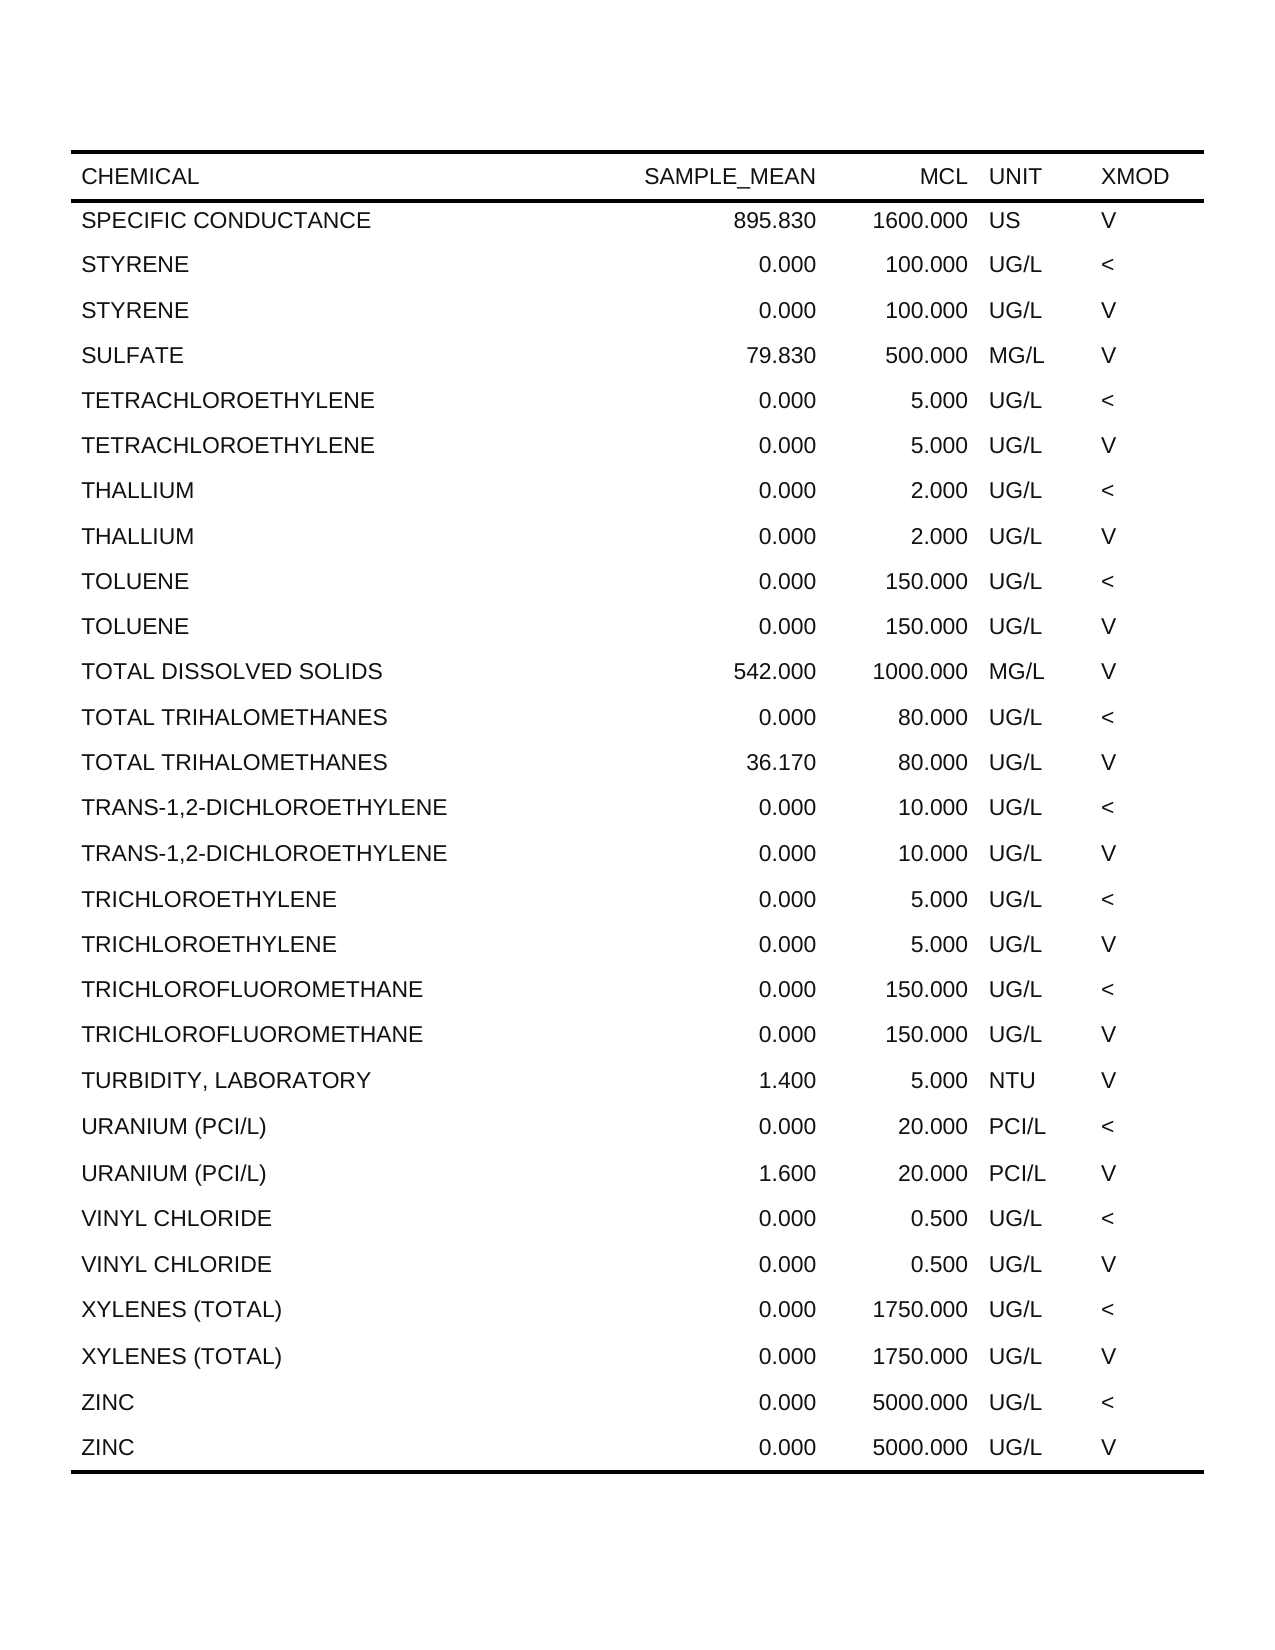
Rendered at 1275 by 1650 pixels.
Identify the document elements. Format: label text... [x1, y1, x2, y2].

table_cell 100.000 [826, 242, 978, 287]
table_cell 5000.000 [826, 1425, 978, 1470]
table_cell V [1090, 739, 1204, 784]
table_header MCL [826, 154, 978, 198]
table_cell 542.000 [614, 649, 826, 694]
table_cell UG/L [978, 694, 1090, 739]
table_cell < [1090, 468, 1204, 513]
table_cell UG/L [978, 967, 1090, 1012]
table_cell 0.000 [614, 967, 826, 1012]
table_cell UG/L [978, 830, 1090, 876]
table_cell TRICHLOROETHYLENE [71, 876, 614, 921]
table_cell 1600.000 [826, 203, 978, 242]
table_cell 0.000 [614, 1333, 826, 1379]
table_cell TRICHLOROFLUOROMETHANE [71, 967, 614, 1012]
table_cell V [1090, 649, 1204, 694]
table_cell 1750.000 [826, 1333, 978, 1379]
table_cell 895.830 [614, 203, 826, 242]
table_cell PCI/L [978, 1149, 1090, 1196]
table_cell 5.000 [826, 378, 978, 423]
table_cell V [1090, 1149, 1204, 1196]
table_cell UG/L [978, 1196, 1090, 1241]
table_cell 150.000 [826, 559, 978, 604]
table_cell TOTAL TRIHALOMETHANES [71, 694, 614, 739]
table_cell XYLENES (TOTAL) [71, 1286, 614, 1333]
table_cell 0.000 [614, 1286, 826, 1333]
table_cell TOTAL TRIHALOMETHANES [71, 739, 614, 784]
table_header SAMPLE_MEAN [614, 154, 826, 198]
table_cell 5.000 [826, 876, 978, 921]
table_cell SPECIFIC CONDUCTANCE [71, 203, 614, 242]
table_cell UG/L [978, 921, 1090, 967]
table_cell 1750.000 [826, 1286, 978, 1333]
table_cell UG/L [978, 468, 1090, 513]
table_cell 0.500 [826, 1196, 978, 1241]
table_cell V [1090, 1057, 1204, 1103]
table_cell MG/L [978, 333, 1090, 378]
table_header UNIT [978, 154, 1090, 198]
table_cell V [1090, 1241, 1204, 1286]
table_cell TOLUENE [71, 559, 614, 604]
table_cell 0.000 [614, 242, 826, 287]
table_cell 0.000 [614, 468, 826, 513]
table_cell THALLIUM [71, 513, 614, 558]
table_cell V [1090, 1425, 1204, 1470]
table_cell < [1090, 785, 1204, 830]
table_cell < [1090, 1196, 1204, 1241]
table_cell UG/L [978, 1012, 1090, 1057]
table_cell PCI/L [978, 1103, 1090, 1149]
table_cell TOLUENE [71, 604, 614, 649]
table_cell UG/L [978, 1333, 1090, 1379]
table_cell XYLENES (TOTAL) [71, 1333, 614, 1379]
table_cell UG/L [978, 604, 1090, 649]
table_cell V [1090, 333, 1204, 378]
table_cell 100.000 [826, 287, 978, 332]
table_cell STYRENE [71, 287, 614, 332]
table_cell 5.000 [826, 423, 978, 468]
table_cell 10.000 [826, 785, 978, 830]
table_cell UG/L [978, 876, 1090, 921]
table_cell 0.000 [614, 604, 826, 649]
table_cell 0.000 [614, 1196, 826, 1241]
table_cell 150.000 [826, 1012, 978, 1057]
table_cell NTU [978, 1057, 1090, 1103]
table_cell 36.170 [614, 739, 826, 784]
table_cell 2.000 [826, 513, 978, 558]
table_cell 0.000 [614, 1380, 826, 1425]
table_cell UG/L [978, 1241, 1090, 1286]
table_cell V [1090, 287, 1204, 332]
table_cell < [1090, 1380, 1204, 1425]
table_cell URANIUM (PCI/L) [71, 1149, 614, 1196]
table_cell TRICHLOROFLUOROMETHANE [71, 1012, 614, 1057]
table_cell 0.000 [614, 785, 826, 830]
table_header XMOD [1090, 154, 1204, 198]
table_cell VINYL CHLORIDE [71, 1196, 614, 1241]
table_cell 0.000 [614, 287, 826, 332]
table_cell UG/L [978, 242, 1090, 287]
table_cell 0.000 [614, 1103, 826, 1149]
table_cell < [1090, 378, 1204, 423]
table_cell 1.400 [614, 1057, 826, 1103]
table_cell 0.000 [614, 830, 826, 876]
table_cell TETRACHLOROETHYLENE [71, 423, 614, 468]
table_cell 0.000 [614, 378, 826, 423]
table_cell UG/L [978, 378, 1090, 423]
table_cell UG/L [978, 1380, 1090, 1425]
table_cell V [1090, 1333, 1204, 1379]
table_cell ZINC [71, 1425, 614, 1470]
table_cell 0.000 [614, 559, 826, 604]
table_cell THALLIUM [71, 468, 614, 513]
table_cell 0.500 [826, 1241, 978, 1286]
table_cell UG/L [978, 785, 1090, 830]
table_cell < [1090, 876, 1204, 921]
table_cell ZINC [71, 1380, 614, 1425]
table_cell < [1090, 967, 1204, 1012]
table_cell V [1090, 604, 1204, 649]
table_cell < [1090, 1286, 1204, 1333]
table_cell < [1090, 242, 1204, 287]
table_cell 0.000 [614, 1425, 826, 1470]
table_cell TRANS-1,2-DICHLOROETHYLENE [71, 785, 614, 830]
table_cell 20.000 [826, 1149, 978, 1196]
table_cell 2.000 [826, 468, 978, 513]
table_cell 20.000 [826, 1103, 978, 1149]
table_cell URANIUM (PCI/L) [71, 1103, 614, 1149]
table_cell 1000.000 [826, 649, 978, 694]
table_cell 10.000 [826, 830, 978, 876]
table_cell V [1090, 830, 1204, 876]
table_cell 150.000 [826, 967, 978, 1012]
table_cell UG/L [978, 423, 1090, 468]
table_cell TETRACHLOROETHYLENE [71, 378, 614, 423]
table_cell UG/L [978, 559, 1090, 604]
table_cell UG/L [978, 287, 1090, 332]
table_cell 0.000 [614, 513, 826, 558]
table_cell 79.830 [614, 333, 826, 378]
table_cell UG/L [978, 1425, 1090, 1470]
table_cell TOTAL DISSOLVED SOLIDS [71, 649, 614, 694]
table_cell V [1090, 423, 1204, 468]
table_cell V [1090, 203, 1204, 242]
table_cell 500.000 [826, 333, 978, 378]
table_cell < [1090, 1103, 1204, 1149]
table_cell 0.000 [614, 694, 826, 739]
table_cell 0.000 [614, 876, 826, 921]
table_cell MG/L [978, 649, 1090, 694]
table_cell STYRENE [71, 242, 614, 287]
table_cell V [1090, 513, 1204, 558]
table_cell UG/L [978, 513, 1090, 558]
table_cell 5000.000 [826, 1380, 978, 1425]
table_cell 0.000 [614, 921, 826, 967]
table_cell 150.000 [826, 604, 978, 649]
table_cell 0.000 [614, 1241, 826, 1286]
table_cell TRICHLOROETHYLENE [71, 921, 614, 967]
table_cell 5.000 [826, 921, 978, 967]
table_cell 0.000 [614, 1012, 826, 1057]
table_header CHEMICAL [71, 154, 614, 198]
table_cell 1.600 [614, 1149, 826, 1196]
table_cell SULFATE [71, 333, 614, 378]
table_cell UG/L [978, 739, 1090, 784]
table_cell 5.000 [826, 1057, 978, 1103]
table_cell TRANS-1,2-DICHLOROETHYLENE [71, 830, 614, 876]
table_cell TURBIDITY, LABORATORY [71, 1057, 614, 1103]
table_cell VINYL CHLORIDE [71, 1241, 614, 1286]
table_cell V [1090, 1012, 1204, 1057]
table_cell 80.000 [826, 694, 978, 739]
table_cell < [1090, 559, 1204, 604]
table_cell < [1090, 694, 1204, 739]
table_cell 0.000 [614, 423, 826, 468]
table_cell V [1090, 921, 1204, 967]
table_cell 80.000 [826, 739, 978, 784]
table_cell UG/L [978, 1286, 1090, 1333]
table_cell US [978, 203, 1090, 242]
